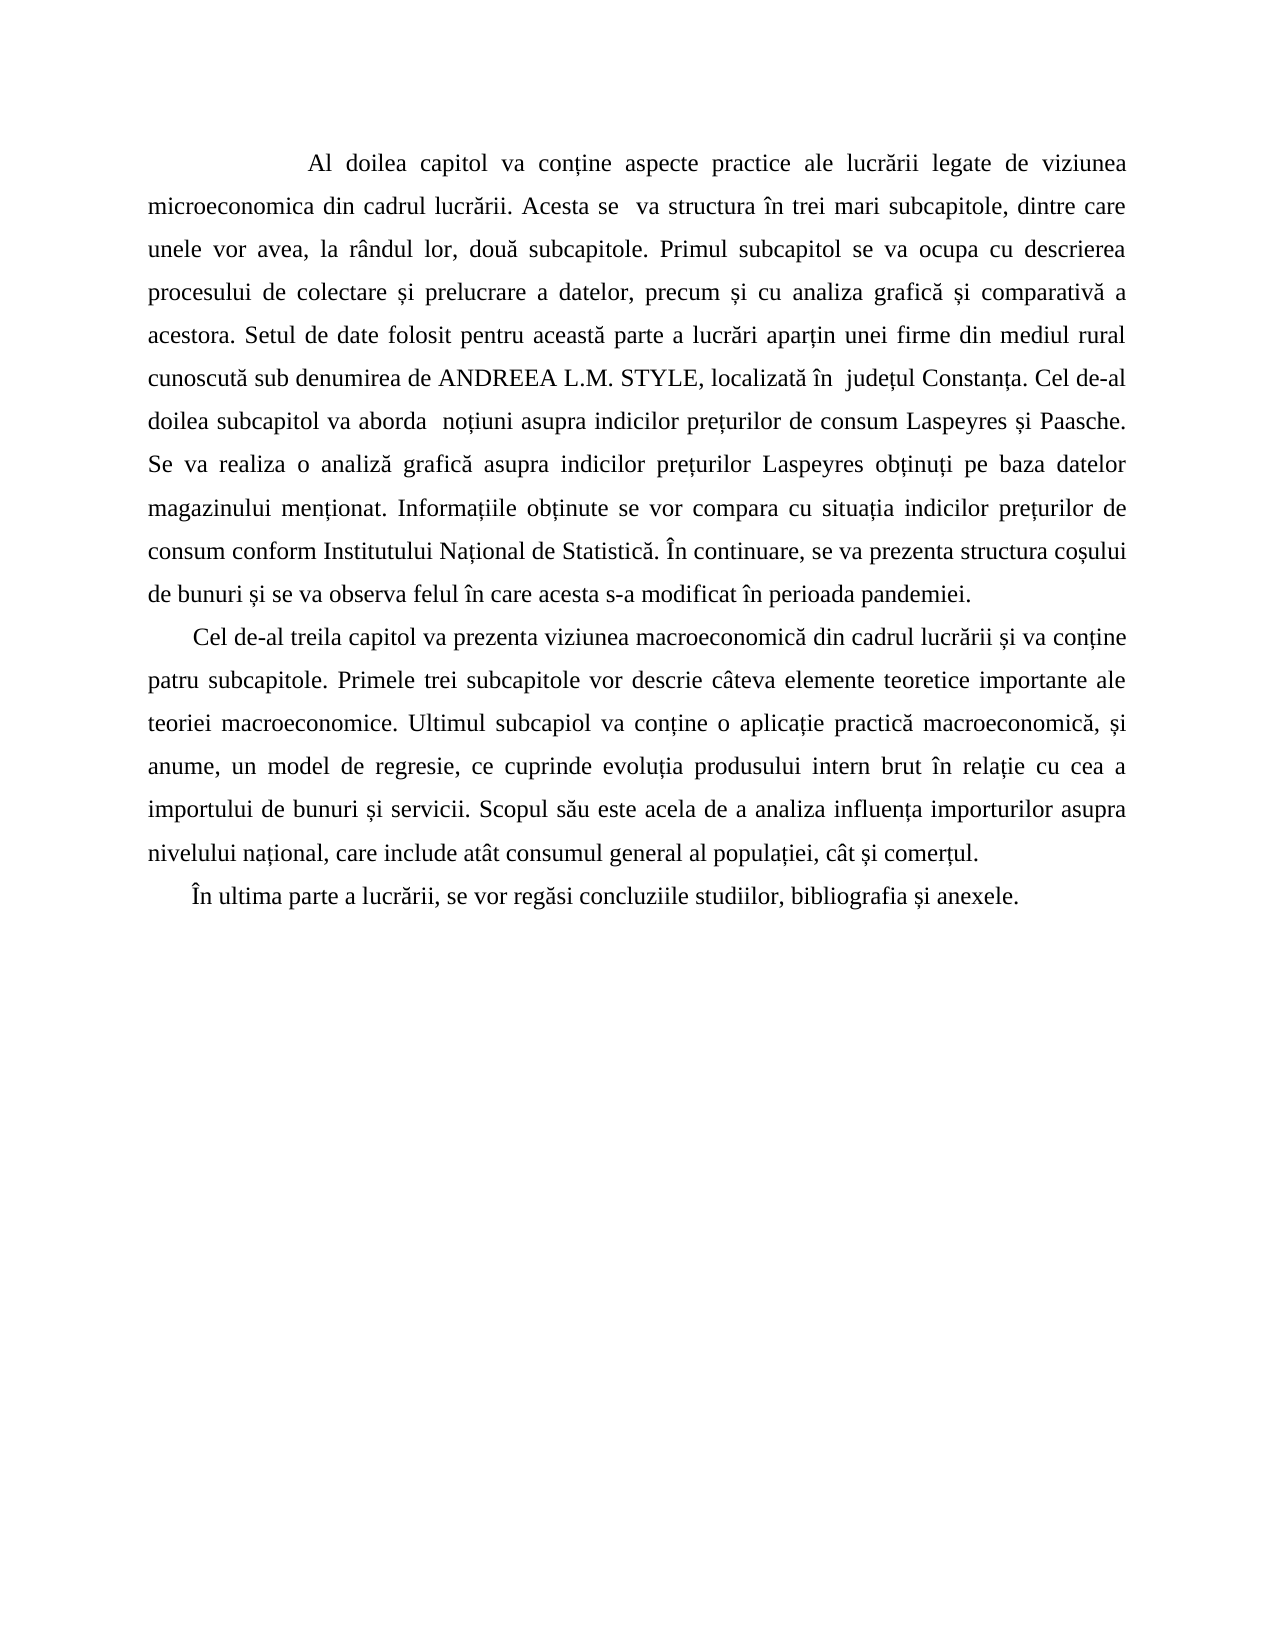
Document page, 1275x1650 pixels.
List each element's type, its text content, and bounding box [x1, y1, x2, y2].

text În ultima parte a lucrării, se vor regăsi concluziile studiilor, bibliografia și anexele. [148, 881, 1127, 909]
text Al doilea capitol va conține aspecte practice ale lucrării legate de viziunea microeconomica din cadrul lucrării. Acesta se va structura în trei mari subcapitole, dintre care unele vor avea, la rândul lor, două subcapitole. Primul subcapitol se va ocupa cu descrierea procesului de colectare și prelucrare a datelor, precum și cu analiza grafică și comparativă a acestora. Setul de date folosit pentru această parte a lucrări aparțin unei firme din mediul rural cunoscută sub denumirea de ANDREEA L.M. STYLE, localizată în județul Constanța. Cel de-al doilea subcapitol va aborda noțiuni asupra indicilor prețurilor de consum Laspeyres și Paasche. Se va realiza o analiză grafică asupra indicilor prețurilor Laspeyres obținuți pe baza datelor magazinului menționat. Informațiile obținute se vor compara cu situația indicilor prețurilor de consum conform Institutului Național de Statistică. În continuare, se va prezenta structura coșului de bunuri și se va observa felul în care acesta s-a modificat în perioada pandemiei. [148, 148, 1127, 608]
text Cel de-al treila capitol va prezenta viziunea macroeconomică din cadrul lucrării și va conține patru subcapitole. Primele trei subcapitole vor descrie câteva elemente teoretice importante ale teoriei macroeconomice. Ultimul subcapiol va conține o aplicație practică macroeconomică, și anume, un model de regresie, ce cuprinde evoluția produsului intern brut în relație cu cea a importului de bunuri și servicii. Scopul său este acela de a analiza influența importurilor asupra nivelului național, care include atât consumul general al populației, cât și comerțul. [148, 622, 1127, 866]
